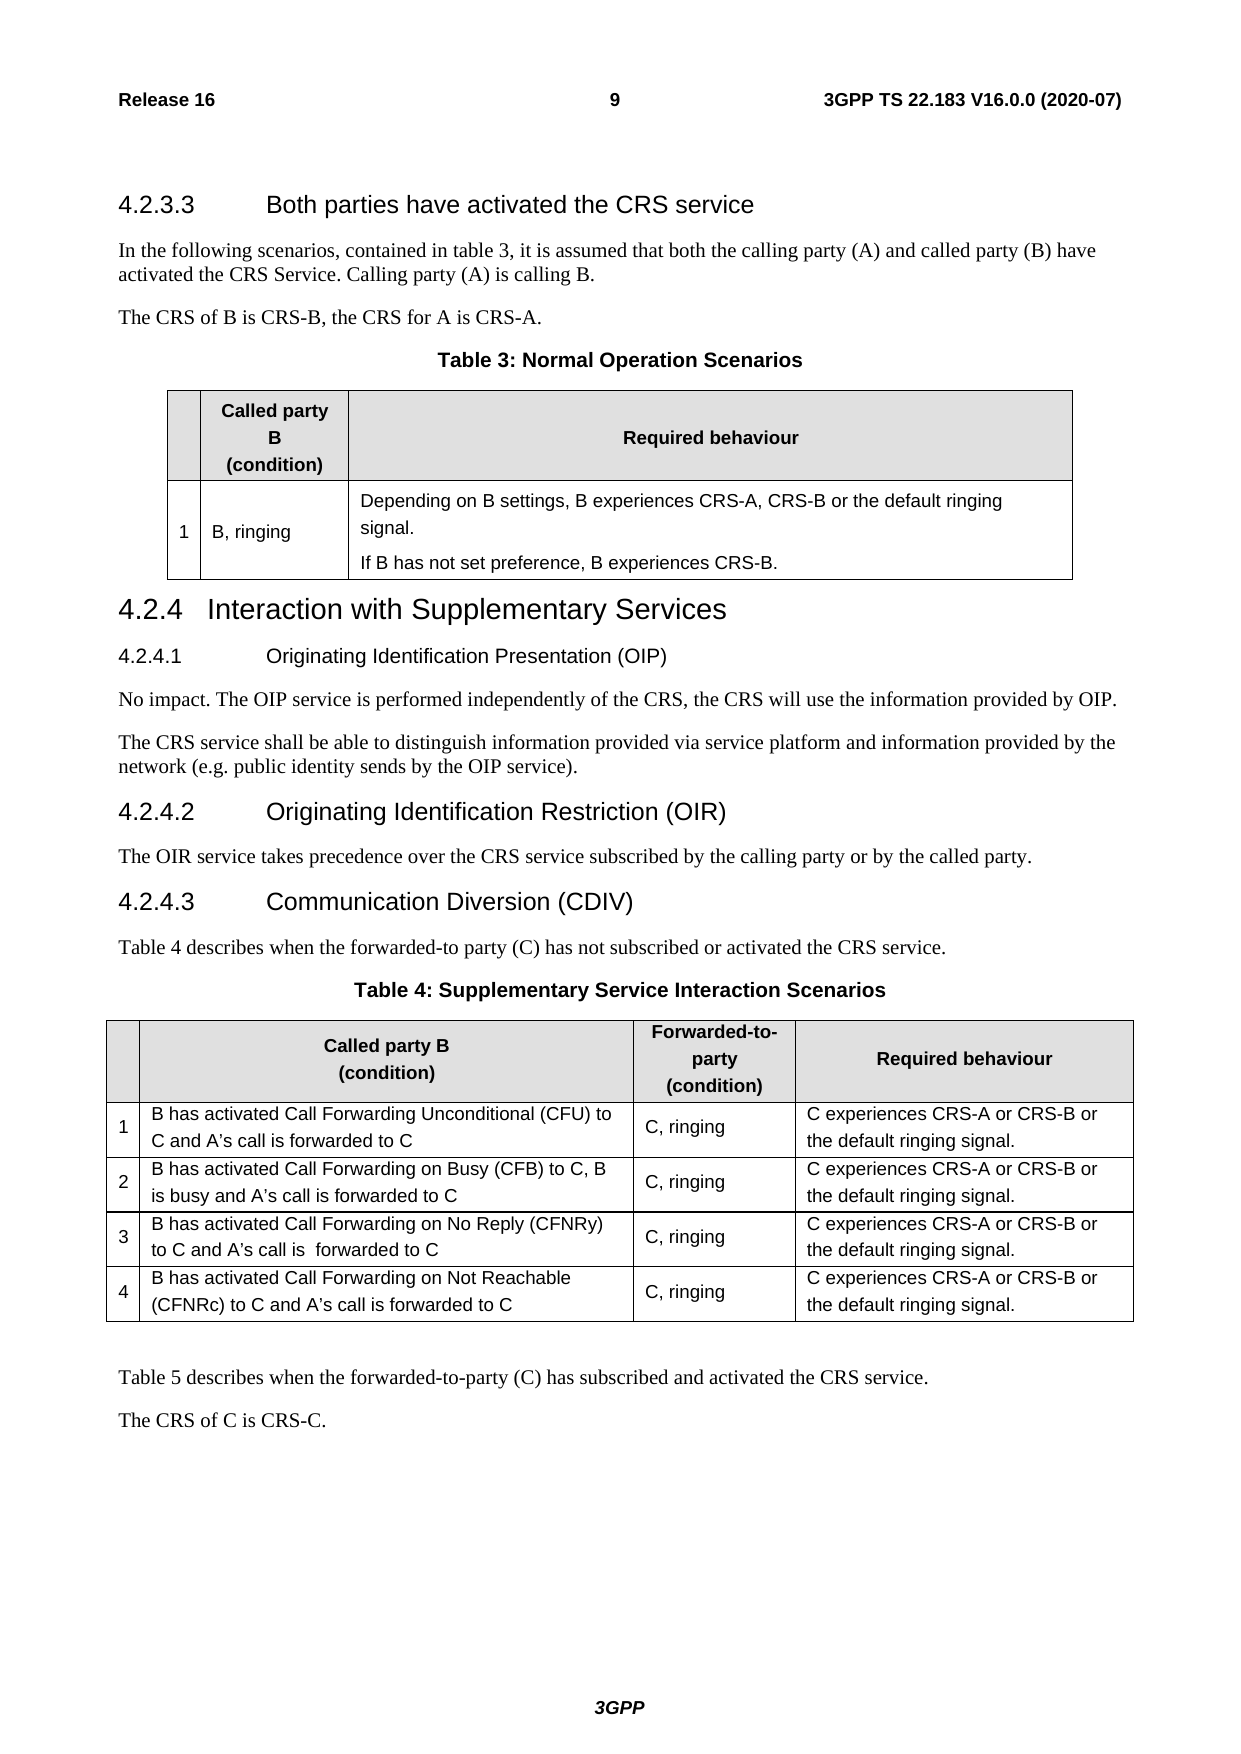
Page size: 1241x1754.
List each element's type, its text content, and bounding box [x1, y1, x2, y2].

table_cell C experiences CRS-A or CRS-B or the default ringing signal. [796, 1267, 1133, 1321]
subtitle 4.2.4.3 Communication Diversion (CDIV) [118, 887, 1122, 916]
text Table 4 describes when the forwarded-to party (C) has not subscribed or activated the CRS service. [118, 934, 1122, 959]
table_cell C, ringing [634, 1213, 795, 1266]
table_cell B has activated Call Forwarding on Busy (CFB) to C, B is busy and A’s call is forwarded to C [140, 1158, 633, 1211]
table_cell C experiences CRS-A or CRS-B or the default ringing signal. [796, 1103, 1133, 1157]
table_header Called party B (condition) [201, 391, 348, 480]
table_header [107, 1021, 139, 1102]
table_header Required behaviour [796, 1021, 1133, 1102]
subtitle 4.2.4.2 Originating Identification Restriction (OIR) [118, 797, 1122, 826]
table_cell B has activated Call Forwarding Unconditional (CFU) to C and A’s call is forwarded to C [140, 1103, 633, 1157]
table_cell C, ringing [634, 1103, 795, 1157]
text No impact. The OIP service is performed independently of the CRS, the CRS will use the information provided by OIP. [118, 687, 1122, 711]
subtitle 4.2.3.3 Both parties have activated the CRS service [118, 190, 1122, 219]
text The CRS of B is CRS-B, the CRS for A is CRS-A. [118, 305, 1122, 329]
subtitle 4.2.4 Interaction with Supplementary Services [118, 592, 1122, 626]
table_cell 3 [107, 1213, 139, 1266]
text The CRS of C is CRS-C. [118, 1408, 1122, 1432]
table_cell 1 [168, 481, 200, 578]
table_cell Depending on B settings, B experiences CRS-A, CRS-B or the default ringing signal. If B has not set preference, B experiences CRS-B. [349, 481, 1072, 578]
list 4.2.4.1 Originating Identification Presentation (OIP) [118, 644, 1122, 668]
table_header [168, 391, 200, 480]
table_cell 4 [107, 1267, 139, 1321]
text The CRS service shall be able to distinguish information provided via service platform and information provided by the network (e.g. public identity sends by the OIP service). [118, 730, 1122, 778]
table_header Required behaviour [349, 391, 1072, 480]
text The OIR service takes precedence over the CRS service subscribed by the calling party or by the called party. [118, 844, 1122, 868]
text Table 3: Normal Operation Scenarios [118, 347, 1122, 371]
table_cell C experiences CRS-A or CRS-B or the default ringing signal. [796, 1213, 1133, 1266]
table_cell B has activated Call Forwarding on No Reply (CFNRy) to C and A’s call is forwarded to C [140, 1213, 633, 1266]
table_cell C, ringing [634, 1267, 795, 1321]
text In the following scenarios, contained in table 3, it is assumed that both the calling party (A) and called party (B) have activated the CRS Service. Calling party (A) is calling B. [118, 238, 1122, 286]
table_cell C, ringing [634, 1158, 795, 1211]
table_cell 2 [107, 1158, 139, 1211]
table_cell B has activated Call Forwarding on Not Reachable (CFNRc) to C and A’s call is forwarded to C [140, 1267, 633, 1321]
table_cell B, ringing [201, 481, 348, 578]
table_header Called party B (condition) [140, 1021, 633, 1102]
table_cell 1 [107, 1103, 139, 1157]
table_cell C experiences CRS-A or CRS-B or the default ringing signal. [796, 1158, 1133, 1211]
table_header Forwarded-to-party (condition) [634, 1021, 795, 1102]
text Table 5 describes when the forwarded-to-party (C) has subscribed and activated the CRS service. [118, 1365, 1122, 1389]
text Table 4: Supplementary Service Interaction Scenarios [118, 977, 1122, 1001]
